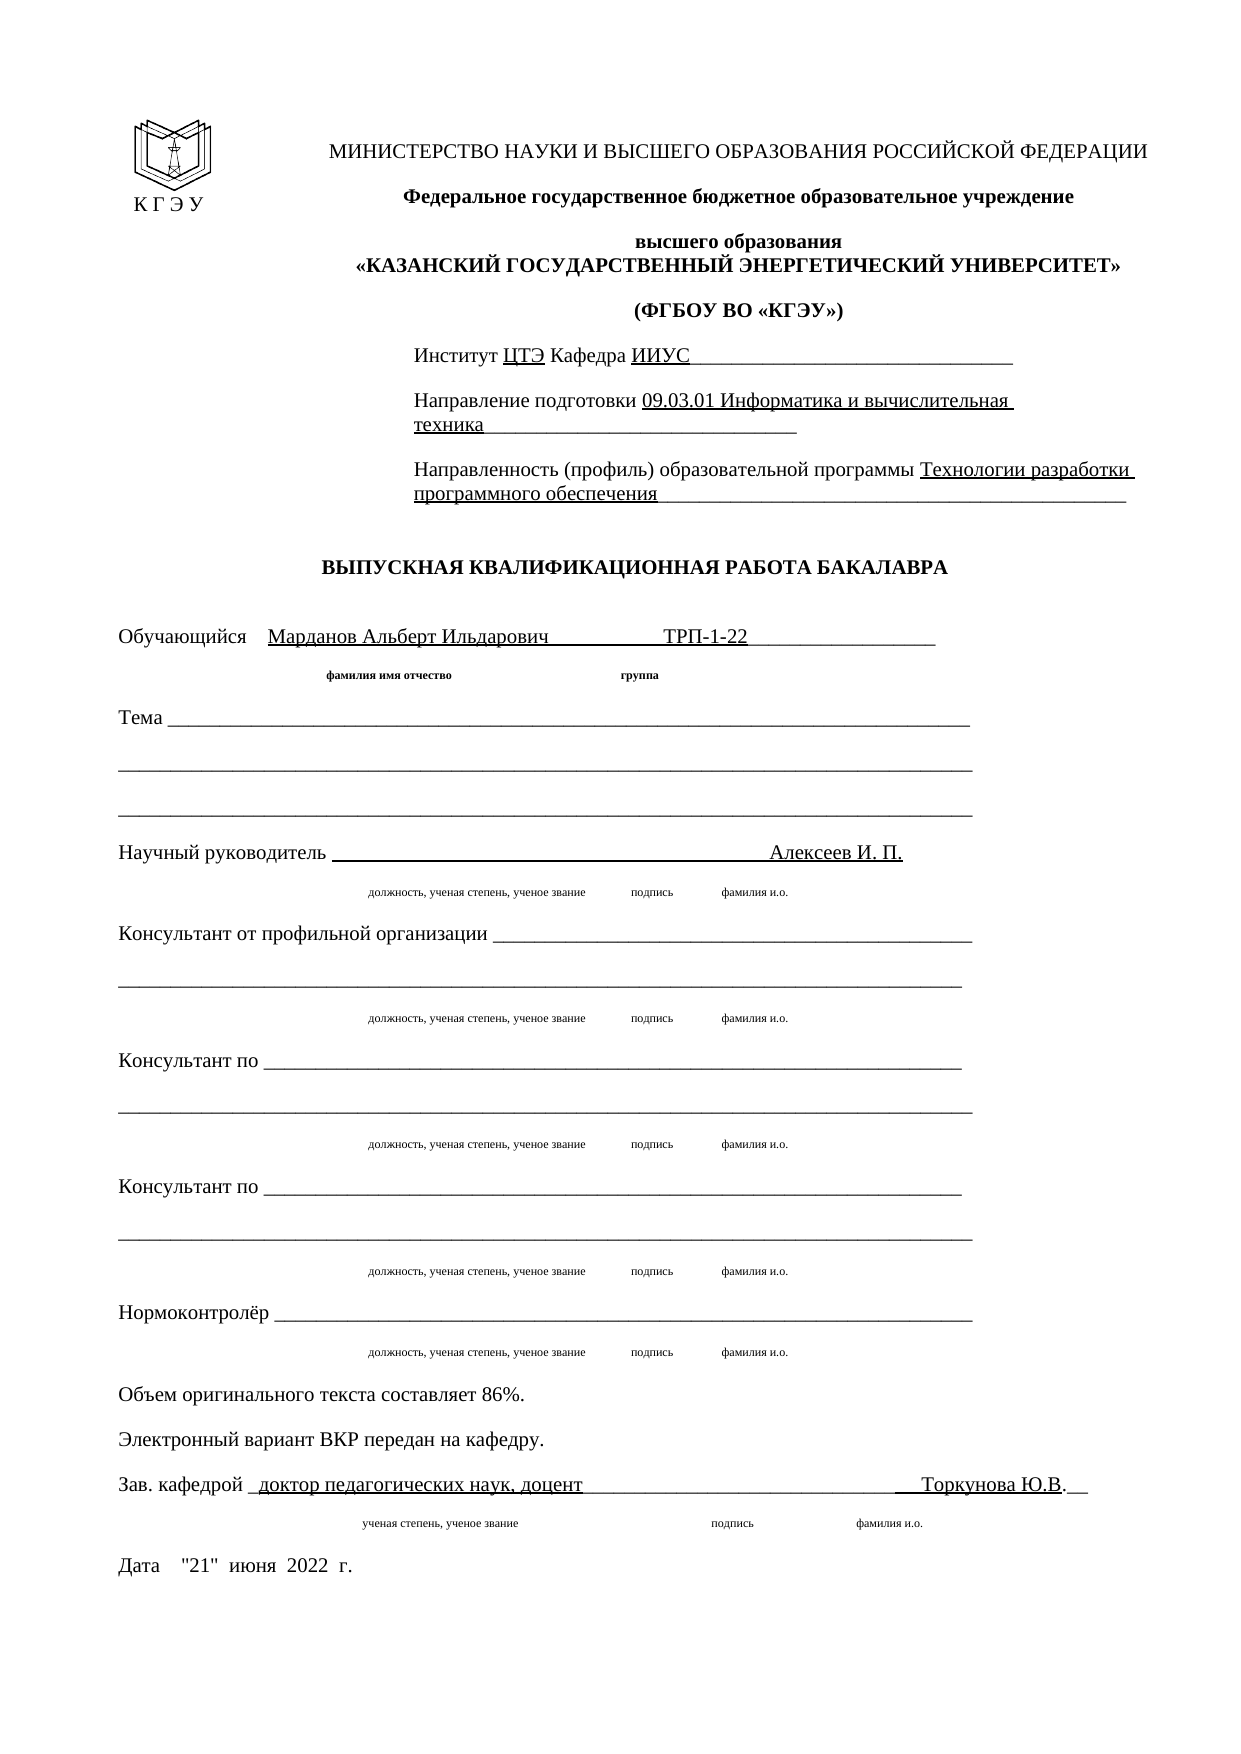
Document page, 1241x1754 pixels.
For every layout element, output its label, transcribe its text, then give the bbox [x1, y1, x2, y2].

text фамилия имя отчество группа [118, 668, 1152, 692]
text Консультант по ___________________________________________________________________ [118, 1174, 1152, 1198]
text Консультант по ___________________________________________________________________ [118, 1047, 1152, 1072]
text Нормоконтролёр ___________________________________________________________________ [118, 1300, 1152, 1324]
text ученая степень, ученое звание подпись фамилия и.о. [118, 1516, 1152, 1540]
table_header МИНИСТЕРСТВО НАУКИ И ВЫСШЕГО ОБРАЗОВАНИЯ РОССИЙСКОЙ ФЕДЕРАЦИИ Федеральное государственное бюджетное образовательное учреждение высшего образования «КАЗАНСКИЙ ГОСУДАРСТВЕННЫЙ ЭНЕРГЕТИЧЕСКИЙ УНИВЕРСИТЕТ» (ФГБОУ ВО «КГЭУ») [262, 118, 1215, 343]
text должность, ученая степень, ученое звание подпись фамилия и.о. [118, 1264, 1152, 1288]
text _________________________________________________________________________________ [118, 966, 1152, 990]
text Научный руководитель Алексеев И. П. [118, 840, 1152, 864]
text __________________________________________________________________________________ [118, 1092, 1152, 1116]
text должность, ученая степень, ученое звание подпись фамилия и.о. [118, 884, 1152, 909]
text Направленность (профиль) образовательной программы Технологии разработки программного обеспечения_____________________________________________ [413, 456, 1240, 504]
text __________________________________________________________________________________ [118, 1219, 1152, 1243]
subtitle ВЫПУСКНАЯ КВАЛИФИКАЦИОННАЯ РАБОТА БАКАЛАВРА [118, 554, 1152, 579]
text Дата "21" июня 2022 г. [118, 1553, 1152, 1577]
text Институт ЦТЭ Кафедра ИИУС_______________________________ [413, 343, 1240, 367]
text __________________________________________________________________________________ [118, 795, 1152, 819]
text должность, ученая степень, ученое звание подпись фамилия и.о. [118, 1011, 1152, 1035]
text Тема _____________________________________________________________________________ [118, 705, 1152, 729]
table_header К Г Э У [129, 118, 262, 343]
text Консультант от профильной организации ______________________________________________ [118, 921, 1152, 945]
text Направление подготовки 09.03.01 Информатика и вычислительная техника______________________________ [413, 387, 1240, 436]
text Зав. кафедрой _доктор педагогических наук, доцент______________________________ Торкунова Ю.В.__ [118, 1471, 1152, 1496]
text Объем оригинального текста составляет 86%. [118, 1382, 1152, 1406]
text Электронный вариант ВКР передан на кафедру. [118, 1427, 1152, 1451]
text Обучающийся Марданов Альберт Ильдарович ТРП-1-22__________________ [118, 623, 1152, 648]
text должность, ученая степень, ученое звание подпись фамилия и.о. [118, 1137, 1152, 1161]
text должность, ученая степень, ученое звание подпись фамилия и.о. [118, 1345, 1152, 1369]
text __________________________________________________________________________________ [118, 750, 1152, 774]
